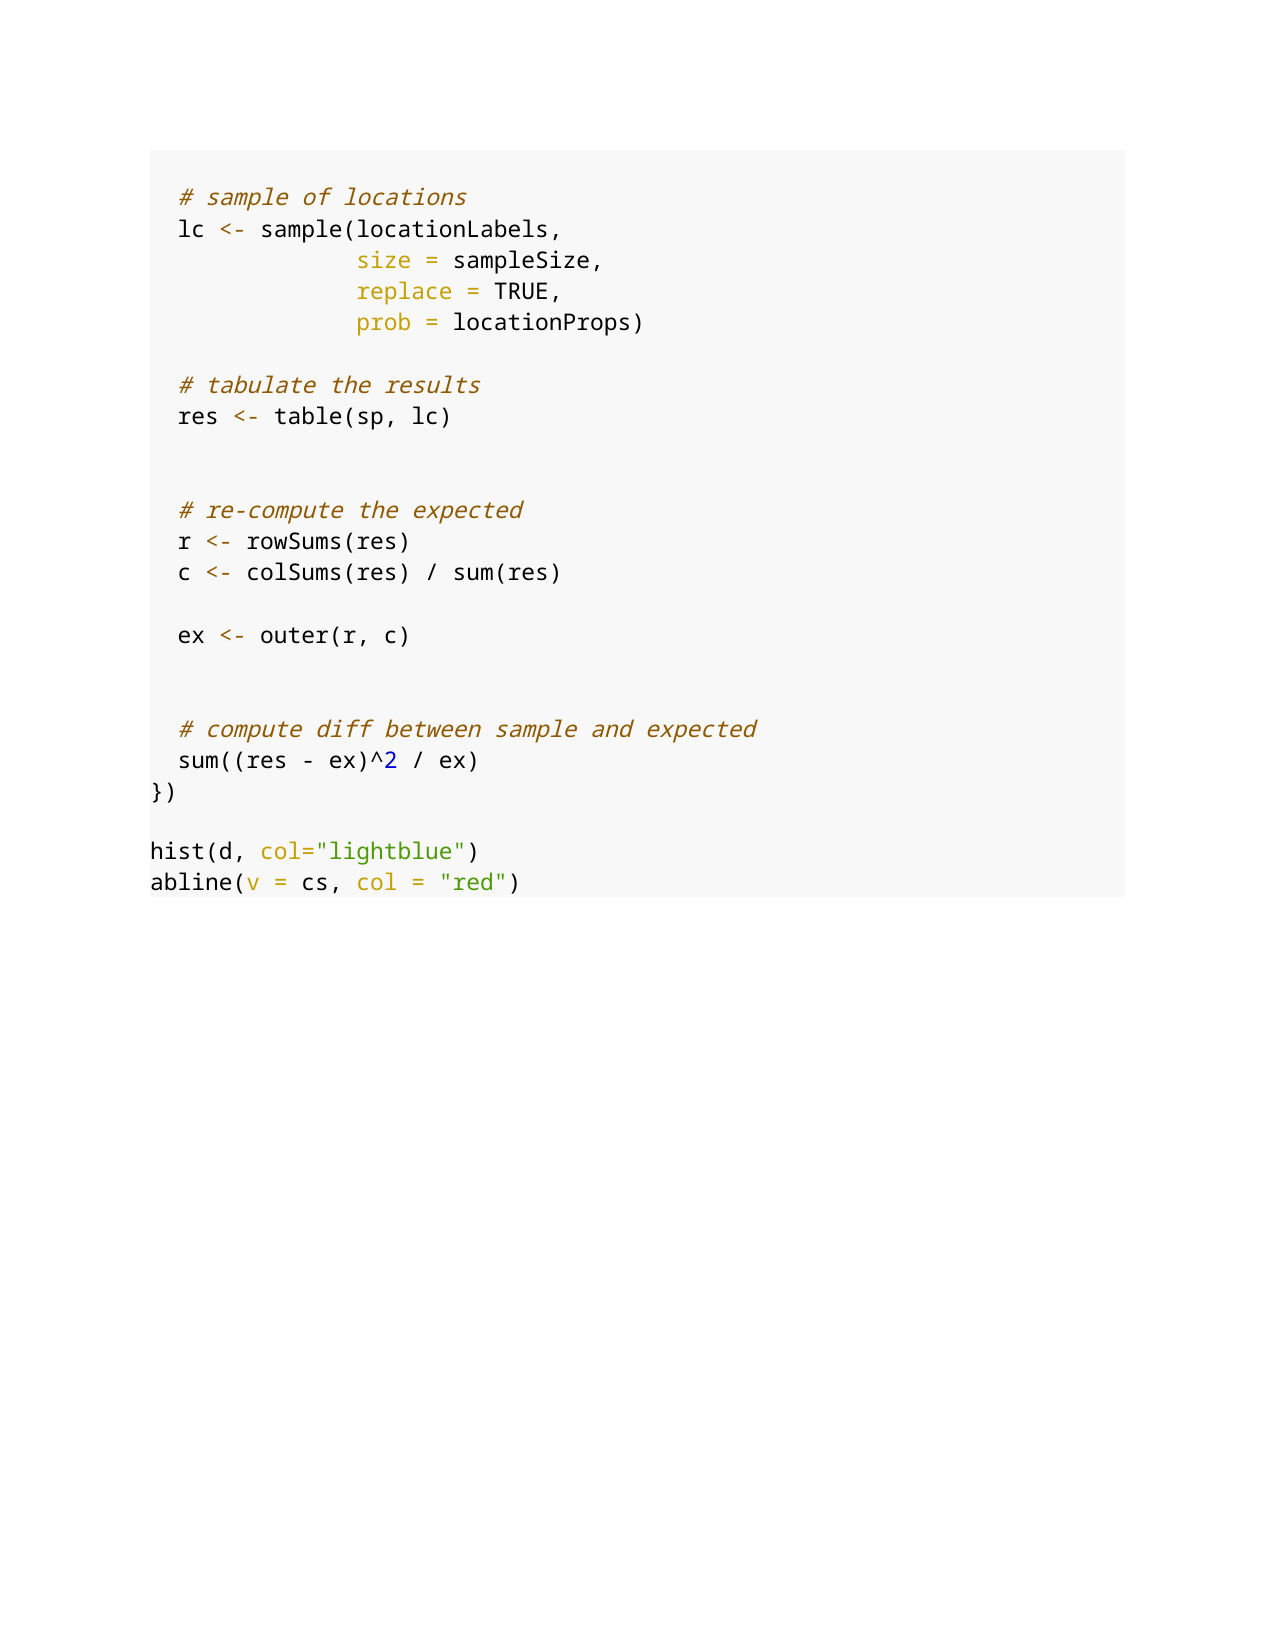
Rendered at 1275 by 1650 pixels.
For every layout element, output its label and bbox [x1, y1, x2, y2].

text [150, 150, 1125, 897]
